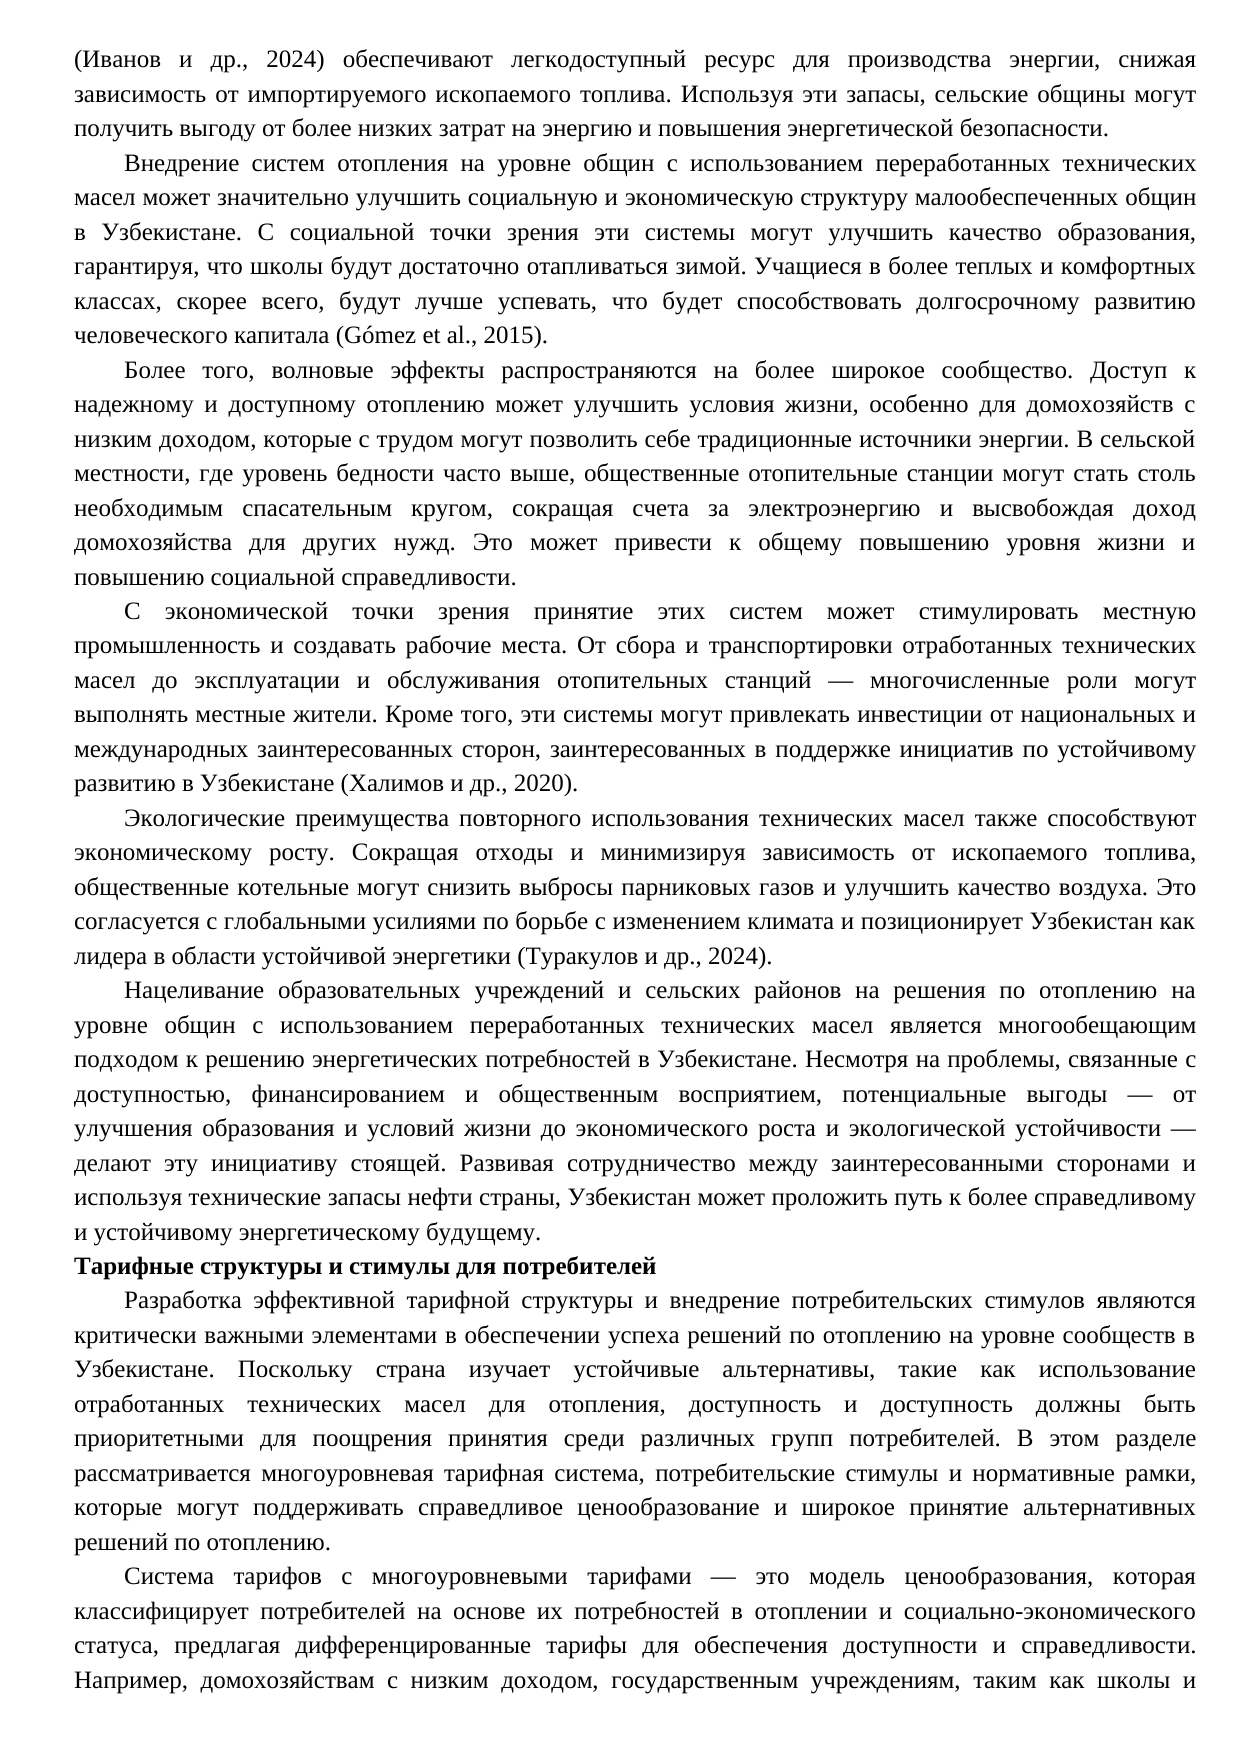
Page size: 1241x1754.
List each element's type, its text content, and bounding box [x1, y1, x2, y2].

subtitle Тарифные структуры и стимулы для потребителей [74, 1251, 1197, 1280]
text Более того, волновые эффекты распространяются на более широкое сообщество. Доступ к надежному и доступному отоплению может улучшить условия жизни, особенно для домохозяйств с низким доходом, которые с трудом могут позволить себе традиционные источники энергии. В сельской местности, где уровень бедности часто выше, общественные отопительные станции могут стать столь необходимым спасательным кругом, сокращая счета за электроэнергию и высвобождая доход домохозяйства для других нужд. Это может привести к общему повышению уровня жизни и повышению социальной справедливости. [74, 355, 1197, 590]
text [74, 1561, 1197, 1694]
text Внедрение систем отопления на уровне общин с использованием переработанных технических масел может значительно улучшить социальную и экономическую структуру малообеспеченных общин в Узбекистане. С социальной точки зрения эти системы могут улучшить качество образования, гарантируя, что школы будут достаточно отапливаться зимой. Учащиеся в более теплых и комфортных классах, скорее всего, будут лучше успевать, что будет способствовать долгосрочному развитию человеческого капитала (Gómez et al., 2015). [74, 148, 1197, 349]
text С экономической точки зрения принятие этих систем может стимулировать местную промышленность и создавать рабочие места. От сбора и транспортировки отработанных технических масел до эксплуатации и обслуживания отопительных станций — многочисленные роли могут выполнять местные жители. Кроме того, эти системы могут привлекать инвестиции от национальных и международных заинтересованных сторон, заинтересованных в поддержке инициатив по устойчивому развитию в Узбекистане (Халимов и др., 2020). [74, 596, 1197, 797]
text Экологические преимущества повторного использования технических масел также способствуют экономическому росту. Сокращая отходы и минимизируя зависимость от ископаемого топлива, общественные котельные могут снизить выбросы парниковых газов и улучшить качество воздуха. Это согласуется с глобальными усилиями по борьбе с изменением климата и позиционирует Узбекистан как лидера в области устойчивой энергетики (Туракулов и др., 2024). [74, 803, 1197, 969]
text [74, 44, 1197, 142]
text Нацеливание образовательных учреждений и сельских районов на решения по отоплению на уровне общин с использованием переработанных технических масел является многообещающим подходом к решению энергетических потребностей в Узбекистане. Несмотря на проблемы, связанные с доступностью, финансированием и общественным восприятием, потенциальные выгоды — от улучшения образования и условий жизни до экономического роста и экологической устойчивости — делают эту инициативу стоящей. Развивая сотрудничество между заинтересованными сторонами и используя технические запасы нефти страны, Узбекистан может проложить путь к более справедливому и устойчивому энергетическому будущему. [74, 975, 1197, 1245]
text Разработка эффективной тарифной структуры и внедрение потребительских стимулов являются критически важными элементами в обеспечении успеха решений по отоплению на уровне сообществ в Узбекистане. Поскольку страна изучает устойчивые альтернативы, такие как использование отработанных технических масел для отопления, доступность и доступность должны быть приоритетными для поощрения принятия среди различных групп потребителей. В этом разделе рассматривается многоуровневая тарифная система, потребительские стимулы и нормативные рамки, которые могут поддерживать справедливое ценообразование и широкое принятие альтернативных решений по отоплению. [74, 1286, 1197, 1556]
